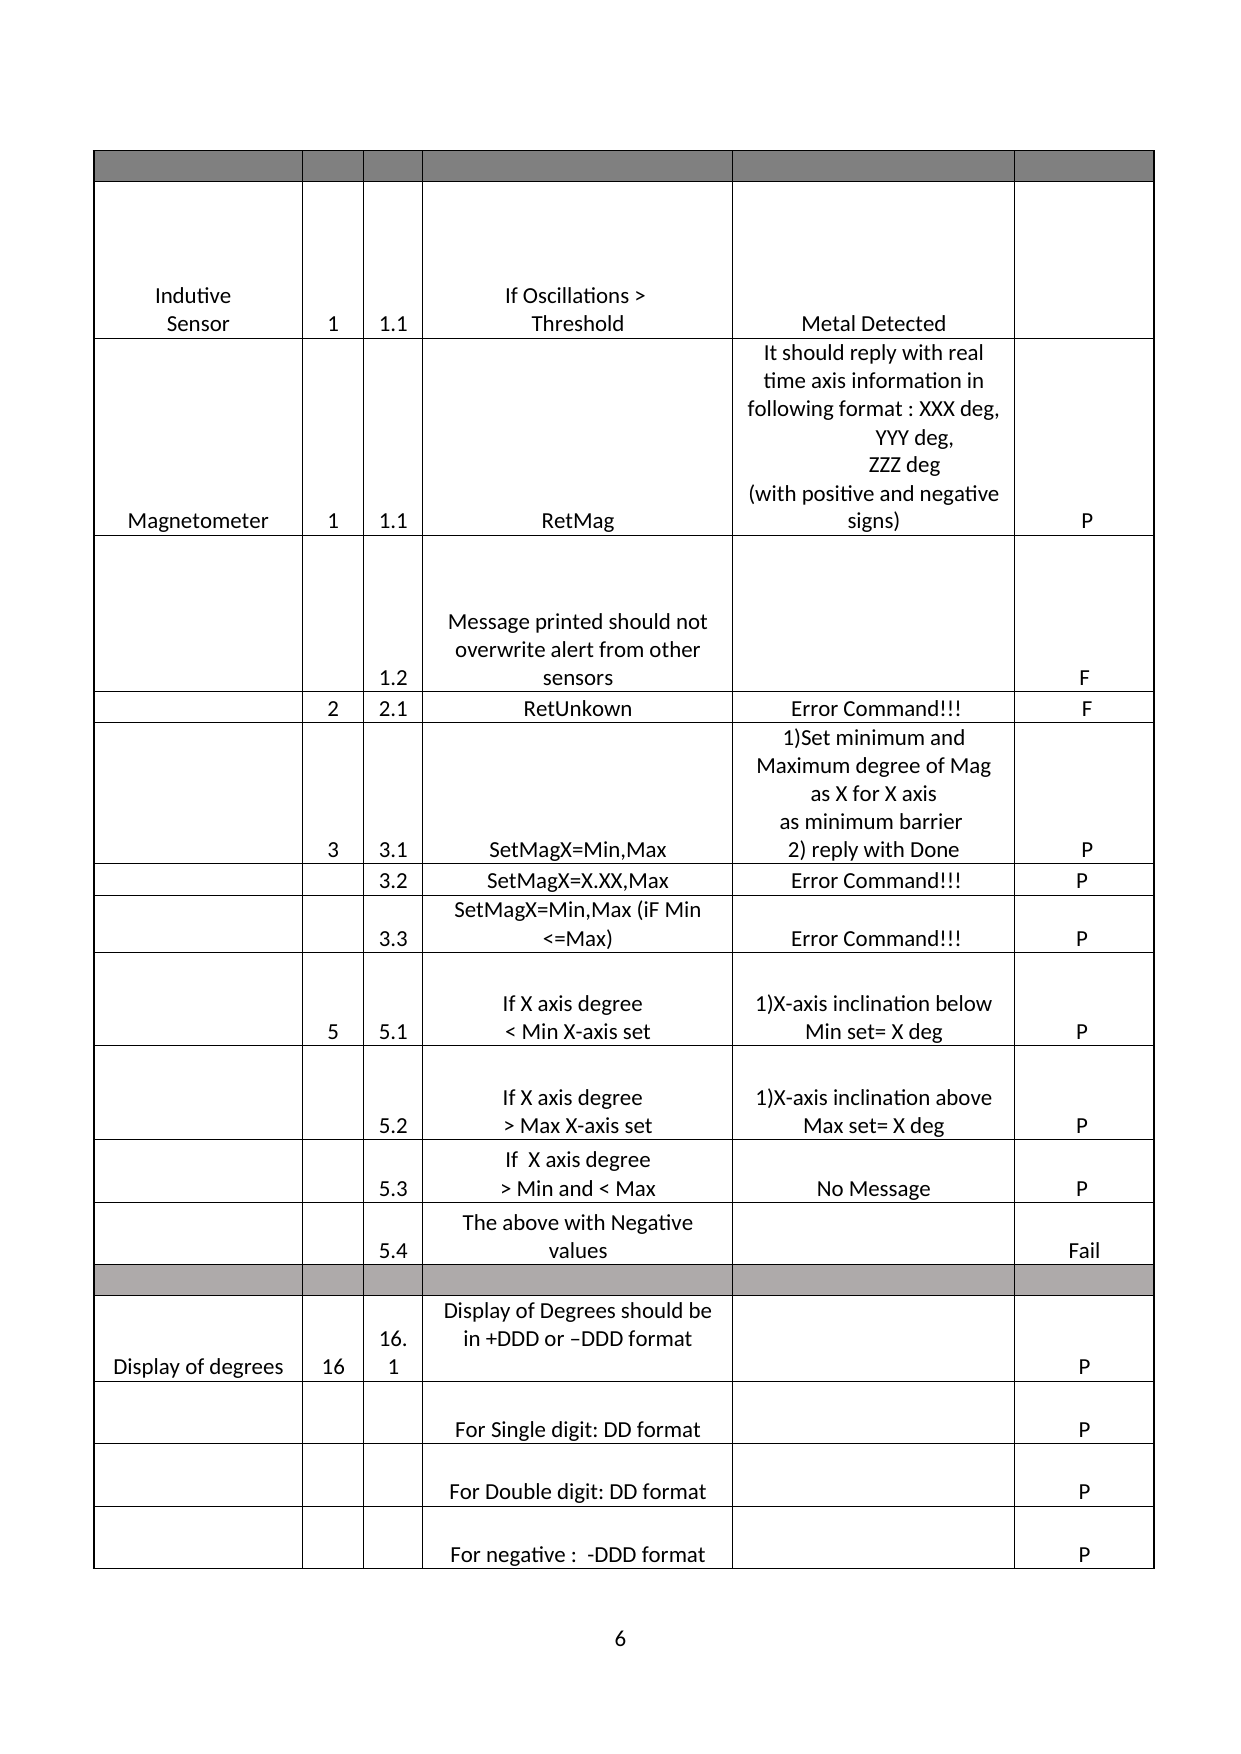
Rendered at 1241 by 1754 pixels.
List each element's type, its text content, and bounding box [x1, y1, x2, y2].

table_cell [95, 896, 302, 952]
table_cell [303, 1265, 363, 1295]
table_cell 5.4 [364, 1203, 422, 1264]
table_cell [303, 536, 363, 691]
table_cell For Double digit: DD format [423, 1444, 732, 1506]
table_cell [733, 1507, 1014, 1568]
table_cell [95, 1382, 302, 1443]
table_cell Fail [1015, 1203, 1153, 1264]
table_cell [303, 1203, 363, 1264]
table_cell P [1015, 723, 1153, 863]
table_cell 3 [303, 723, 363, 863]
table_cell [364, 1382, 422, 1443]
table_cell P [1015, 339, 1153, 535]
table_cell [733, 1265, 1014, 1295]
table_cell Message printed should not overwrite alert from other sensors [423, 536, 732, 691]
table_cell [95, 1140, 302, 1202]
table_cell No Message [733, 1140, 1014, 1202]
table_cell [95, 692, 302, 722]
table_cell [364, 151, 422, 181]
table_cell P [1015, 953, 1153, 1045]
table_cell [733, 1296, 1014, 1381]
table_cell P [1015, 896, 1153, 952]
table_cell Indutive Sensor [95, 182, 302, 337]
table_cell [95, 536, 302, 691]
table_cell [95, 1203, 302, 1264]
table_cell F [1015, 692, 1153, 722]
table_cell [95, 953, 302, 1045]
table_cell [364, 1507, 422, 1568]
table_cell Display of degrees [95, 1296, 302, 1381]
table_cell [95, 1046, 302, 1139]
table_cell The above with Negative values [423, 1203, 732, 1264]
table_cell SetMagX=X.XX,Max [423, 864, 732, 894]
table_cell P [1015, 1507, 1153, 1568]
table_cell 1)X-axis inclination below Min set= X deg [733, 953, 1014, 1045]
table_cell [95, 1265, 302, 1295]
table_cell [733, 151, 1014, 181]
table_cell 5.2 [364, 1046, 422, 1139]
table_cell 1)X-axis inclination above Max set= X deg [733, 1046, 1014, 1139]
table_cell 16 [303, 1296, 363, 1381]
table_cell P [1015, 1444, 1153, 1506]
table_cell F [1015, 536, 1153, 691]
table_cell 3.2 [364, 864, 422, 894]
table_cell [303, 896, 363, 952]
table_cell SetMagX=Min,Max [423, 723, 732, 863]
table_cell [1015, 151, 1153, 181]
table_cell [423, 151, 732, 181]
table_cell [1015, 1265, 1153, 1295]
table_cell If X axis degree < Min X-axis set [423, 953, 732, 1045]
table_cell [303, 1444, 363, 1506]
table_cell [733, 1203, 1014, 1264]
table_cell [95, 864, 302, 894]
table_cell SetMagX=Min,Max (iF Min <=Max) [423, 896, 732, 952]
table_cell Error Command!!! [733, 864, 1014, 894]
table_cell P [1015, 1046, 1153, 1139]
table_cell [95, 723, 302, 863]
table_cell It should reply with real time axis information in following format : XXX deg, YYY deg, ZZZ deg (with positive and negative signs) [733, 339, 1014, 535]
table_cell For Single digit: DD format [423, 1382, 732, 1443]
table_cell Display of Degrees should be in +DDD or –DDD format [423, 1296, 732, 1381]
table_cell RetUnkown [423, 692, 732, 722]
table_cell RetMag [423, 339, 732, 535]
table_cell [95, 1444, 302, 1506]
table_cell Error Command!!! [733, 896, 1014, 952]
table_cell Metal Detected [733, 182, 1014, 337]
table_cell Error Command!!! [733, 692, 1014, 722]
table_cell [303, 1507, 363, 1568]
table_cell [95, 1507, 302, 1568]
table_cell 1)Set minimum and Maximum degree of Mag as X for X axis as minimum barrier 2) reply with Done [733, 723, 1014, 863]
table_cell If Oscillations > Threshold [423, 182, 732, 337]
table_cell P [1015, 1140, 1153, 1202]
table_cell If X axis degree > Max X-axis set [423, 1046, 732, 1139]
table_cell [303, 1140, 363, 1202]
table_cell 1.2 [364, 536, 422, 691]
table_cell 16.1 [364, 1296, 422, 1381]
table_cell [303, 864, 363, 894]
table_cell [303, 151, 363, 181]
table_cell [364, 1265, 422, 1295]
table_cell P [1015, 1296, 1153, 1381]
table_cell [423, 1265, 732, 1295]
table_cell 1.1 [364, 339, 422, 535]
table_cell [95, 151, 302, 181]
table_cell P [1015, 864, 1153, 894]
table_cell [364, 1444, 422, 1506]
table_cell [733, 1444, 1014, 1506]
table_cell 3.3 [364, 896, 422, 952]
table_cell 2.1 [364, 692, 422, 722]
table_cell 1 [303, 182, 363, 337]
table_cell [733, 1382, 1014, 1443]
table_cell 5.1 [364, 953, 422, 1045]
table_cell 5 [303, 953, 363, 1045]
table_cell [303, 1046, 363, 1139]
table_cell 1.1 [364, 182, 422, 337]
table_cell P [1015, 1382, 1153, 1443]
table_cell [303, 1382, 363, 1443]
table_cell Magnetometer [95, 339, 302, 535]
table_cell 2 [303, 692, 363, 722]
table_cell For negative : -DDD format [423, 1507, 732, 1568]
table_cell [733, 536, 1014, 691]
table_cell If X axis degree > Min and < Max [423, 1140, 732, 1202]
table_cell 5.3 [364, 1140, 422, 1202]
table_cell 3.1 [364, 723, 422, 863]
table_cell [1015, 182, 1153, 337]
table_cell 1 [303, 339, 363, 535]
